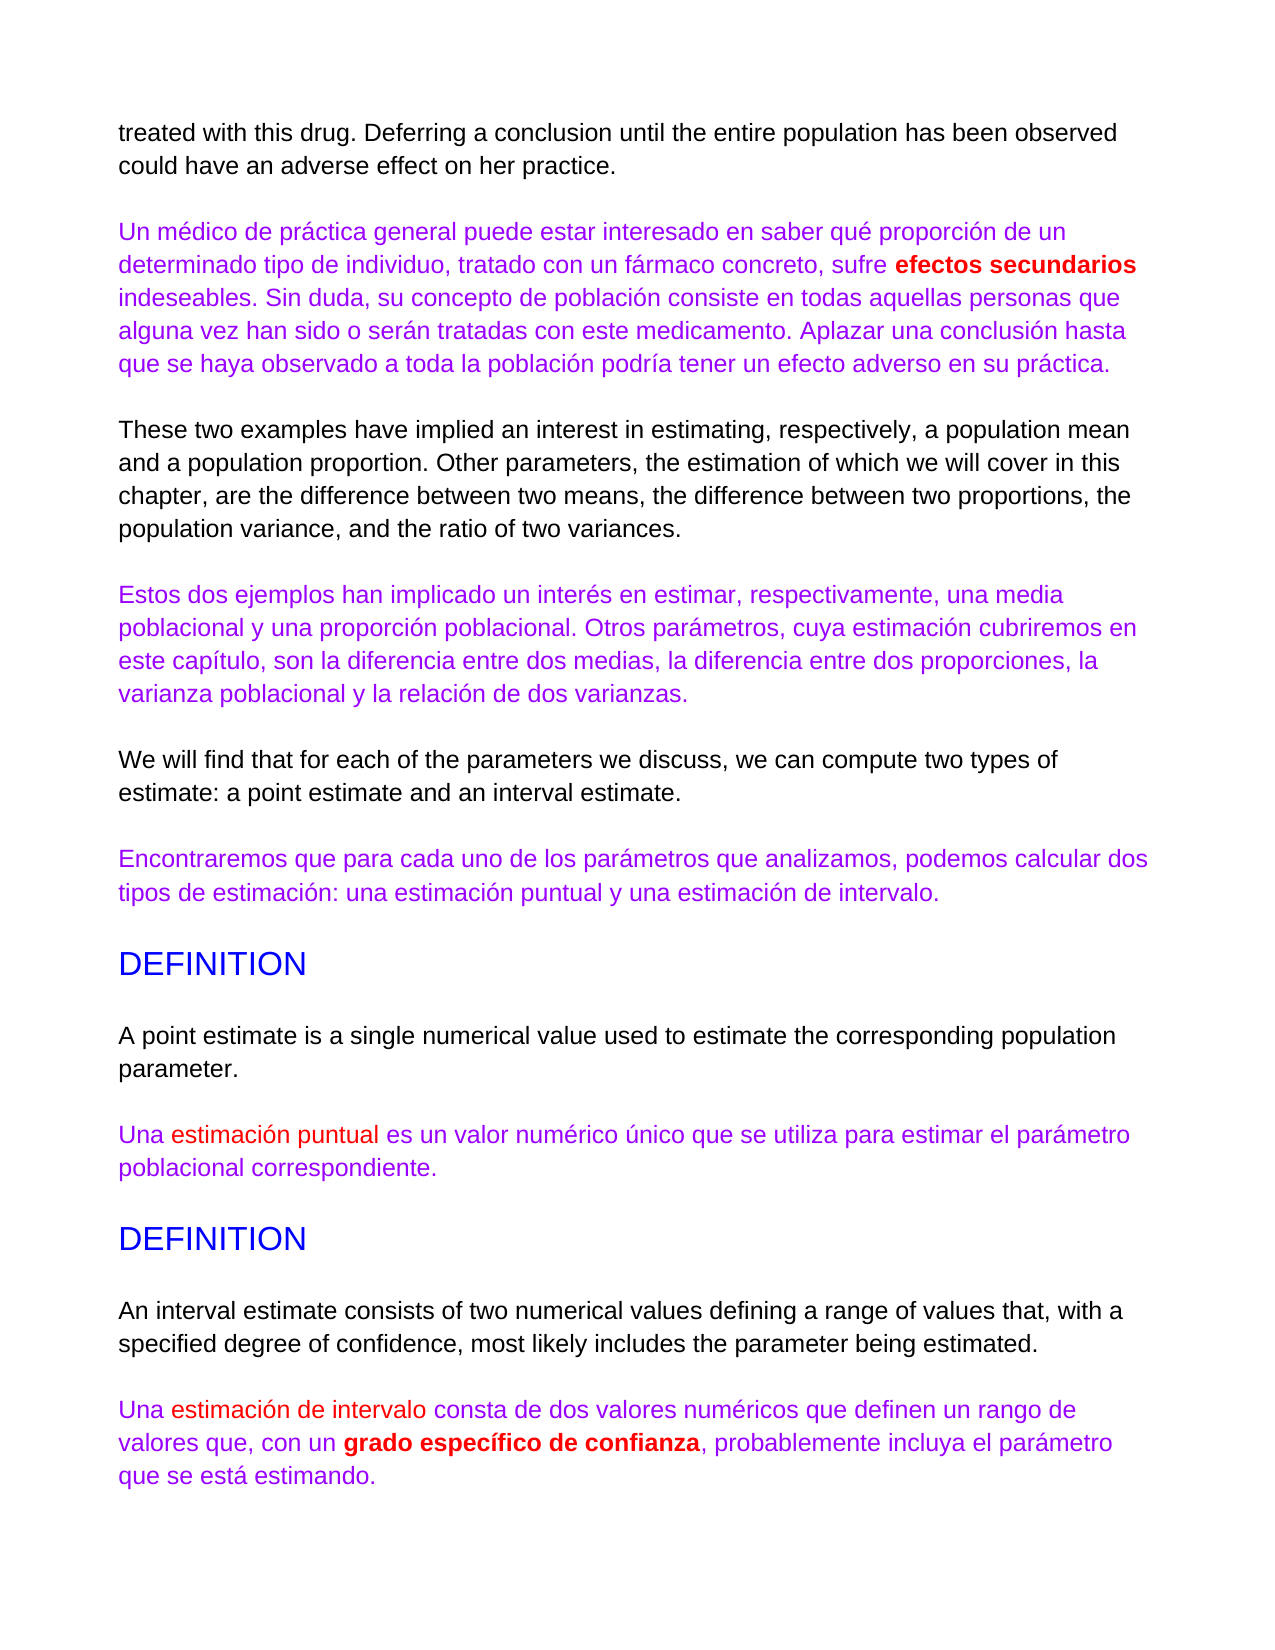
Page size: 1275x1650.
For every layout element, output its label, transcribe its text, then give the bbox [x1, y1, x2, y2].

text We will find that for each of the parameters we discuss, we can compute two types of estimate: a point estimate and an interval estimate. [118, 745, 1157, 807]
text DEFINITION [118, 943, 1157, 982]
text Una estimación puntual es un valor numérico único que se utiliza para estimar el parámetro poblacional correspondiente. [118, 1120, 1157, 1182]
text Un médico de práctica general puede estar interesado en saber qué proporción de un determinado tipo de individuo, tratado con un fármaco concreto, sufre efectos secundarios indeseables. Sin duda, su concepto de población consiste en todas aquellas personas que alguna vez han sido o serán tratadas con este medicamento. Aplazar una conclusión hasta que se haya observado a toda la población podría tener un efecto adverso en su práctica. [118, 217, 1157, 378]
text These two examples have implied an interest in estimating, respectively, a population mean and a population proportion. Other parameters, the estimation of which we will cover in this chapter, are the difference between two means, the difference between two proportions, the population variance, and the ratio of two variances. [118, 415, 1157, 543]
text An interval estimate consists of two numerical values defining a range of values that, with a specified degree of confidence, most likely includes the parameter being estimated. [118, 1296, 1157, 1358]
text Estos dos ejemplos han implicado un interés en estimar, respectivamente, una media poblacional y una proporción poblacional. Otros parámetros, cuya estimación cubriremos en este capítulo, son la diferencia entre dos medias, la diferencia entre dos proporciones, la varianza poblacional y la relación de dos varianzas. [118, 580, 1157, 708]
text Una estimación de intervalo consta de dos valores numéricos que definen un rango de valores que, con un grado específico de confianza, probablemente incluya el parámetro que se está estimando. [118, 1395, 1157, 1490]
text A point estimate is a single numerical value used to estimate the corresponding population parameter. [118, 1021, 1157, 1082]
text Encontraremos que para cada uno de los parámetros que analizamos, podemos calcular dos tipos de estimación: una estimación puntual y una estimación de intervalo. [118, 844, 1157, 906]
text DEFINITION [118, 1219, 1157, 1257]
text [118, 118, 1157, 180]
